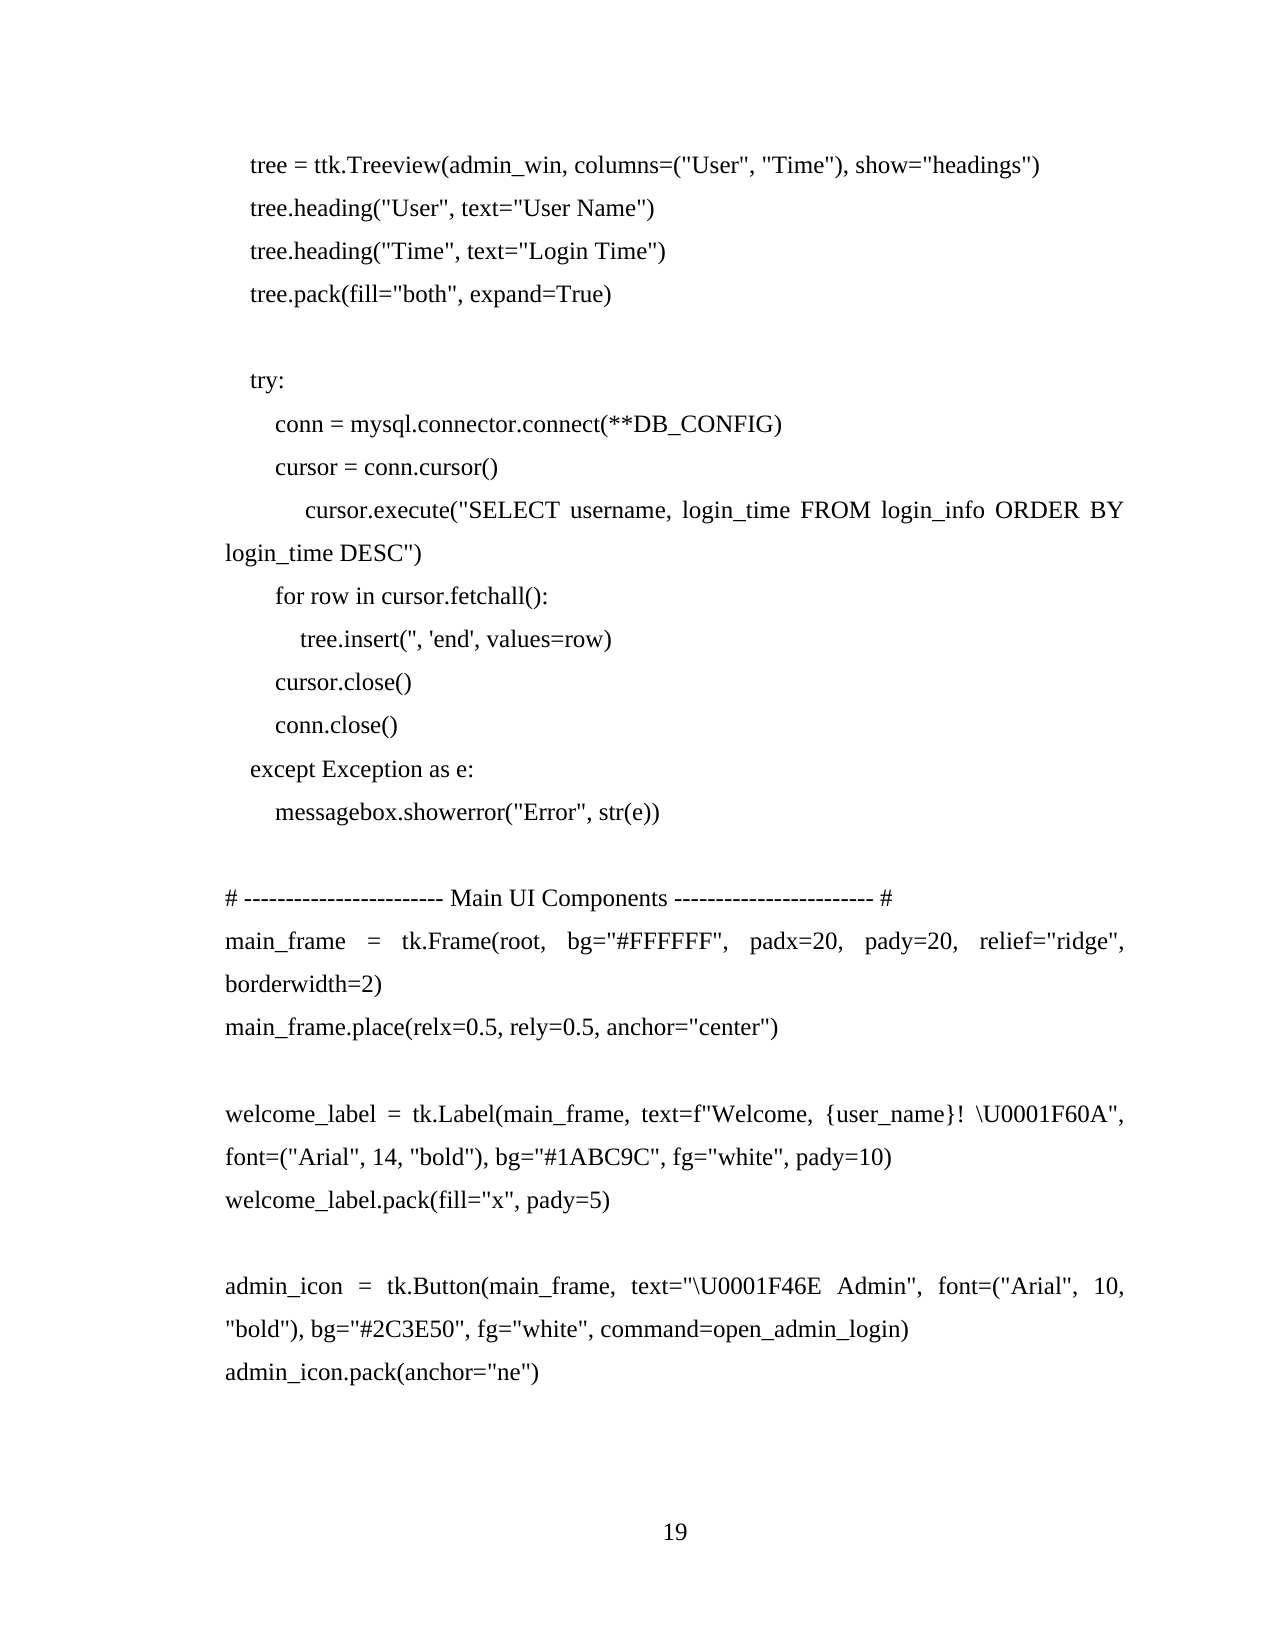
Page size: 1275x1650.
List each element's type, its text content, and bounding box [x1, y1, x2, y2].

text admin_icon.pack(anchor="ne") [225, 1357, 1125, 1386]
text cursor.close() [225, 667, 1125, 696]
text cursor.execute("SELECT username, login_time FROM login_info ORDER BY login_time DESC") [225, 495, 1125, 567]
text main_frame.place(relx=0.5, rely=0.5, anchor="center") [225, 1012, 1125, 1041]
text except Exception as e: [225, 754, 1125, 782]
text welcome_label.pack(fill="x", pady=5) [225, 1185, 1125, 1214]
text try: [225, 366, 1125, 394]
text conn = mysql.connector.connect(**DB_CONFIG) [225, 409, 1125, 437]
text cursor = conn.cursor() [225, 452, 1125, 481]
text tree.heading("Time", text="Login Time") [225, 236, 1125, 265]
text # ------------------------ Main UI Components ------------------------ # [225, 883, 1125, 912]
text tree.insert('', 'end', values=row) [225, 624, 1125, 653]
text tree = ttk.Treeview(admin_win, columns=("User", "Time"), show="headings") [225, 150, 1125, 179]
text tree.pack(fill="both", expand=True) [225, 279, 1125, 308]
text welcome_label = tk.Label(main_frame, text=f"Welcome, {user_name}! \U0001F60A", font=("Arial", 14, "bold"), bg="#1ABC9C", fg="white", pady=10) [225, 1099, 1125, 1171]
text admin_icon = tk.Button(main_frame, text="\U0001F46E Admin", font=("Arial", 10, "bold"), bg="#2C3E50", fg="white", command=open_admin_login) [225, 1271, 1125, 1343]
text main_frame = tk.Frame(root, bg="#FFFFFF", padx=20, pady=20, relief="ridge", borderwidth=2) [225, 926, 1125, 998]
text conn.close() [225, 711, 1125, 739]
text tree.heading("User", text="User Name") [225, 193, 1125, 222]
text for row in cursor.fetchall(): [225, 581, 1125, 610]
text messagebox.showerror("Error", str(e)) [225, 797, 1125, 826]
